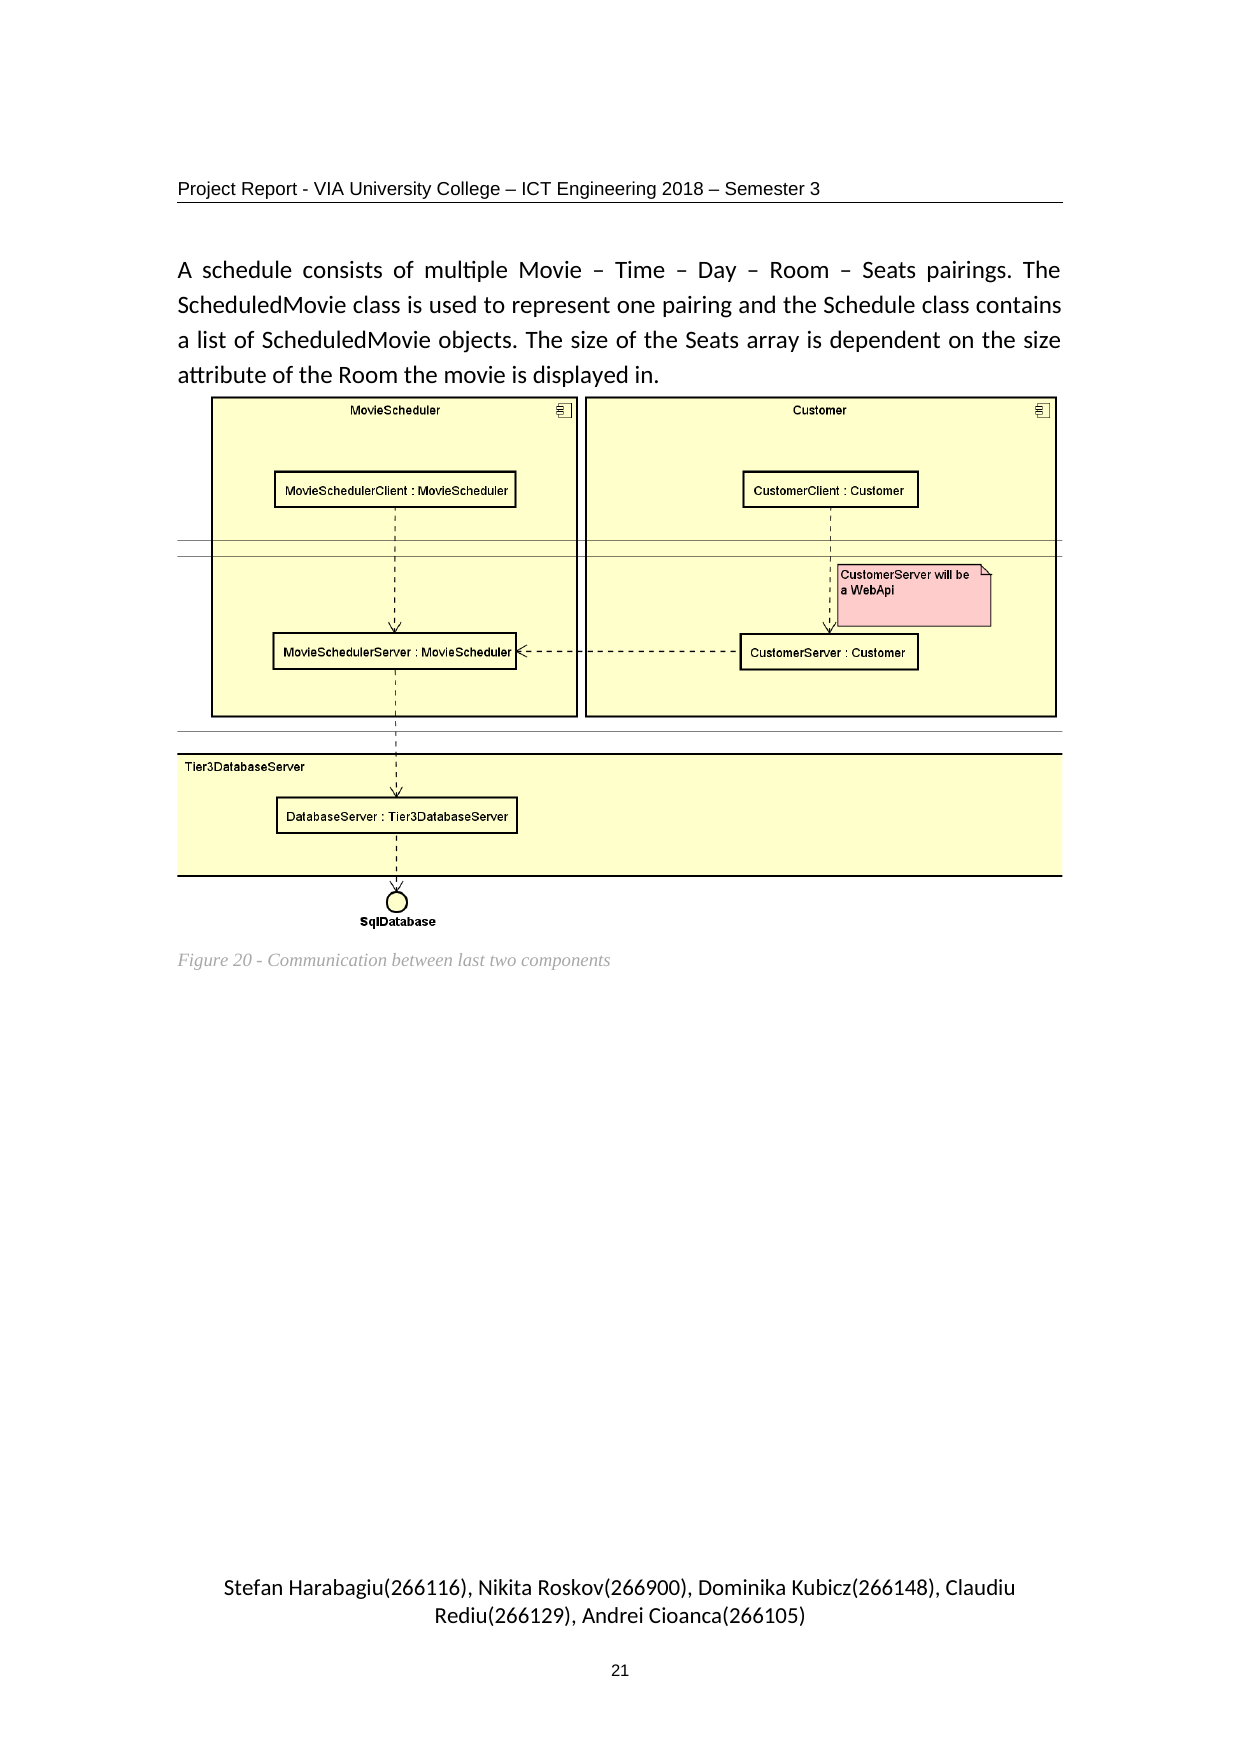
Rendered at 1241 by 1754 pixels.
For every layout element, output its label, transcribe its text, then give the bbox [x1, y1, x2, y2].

text A schedule consists of multiple Movie – Time – Day – Room – Seats pairings. The ScheduledMovie class is used to represent one pairing and the Schedule class contains a list of ScheduledMovie objects. The size of the Seats array is dependent on the size attribute of the Room the movie is displayed in. [177, 254, 1063, 390]
picture [177, 394, 1063, 936]
